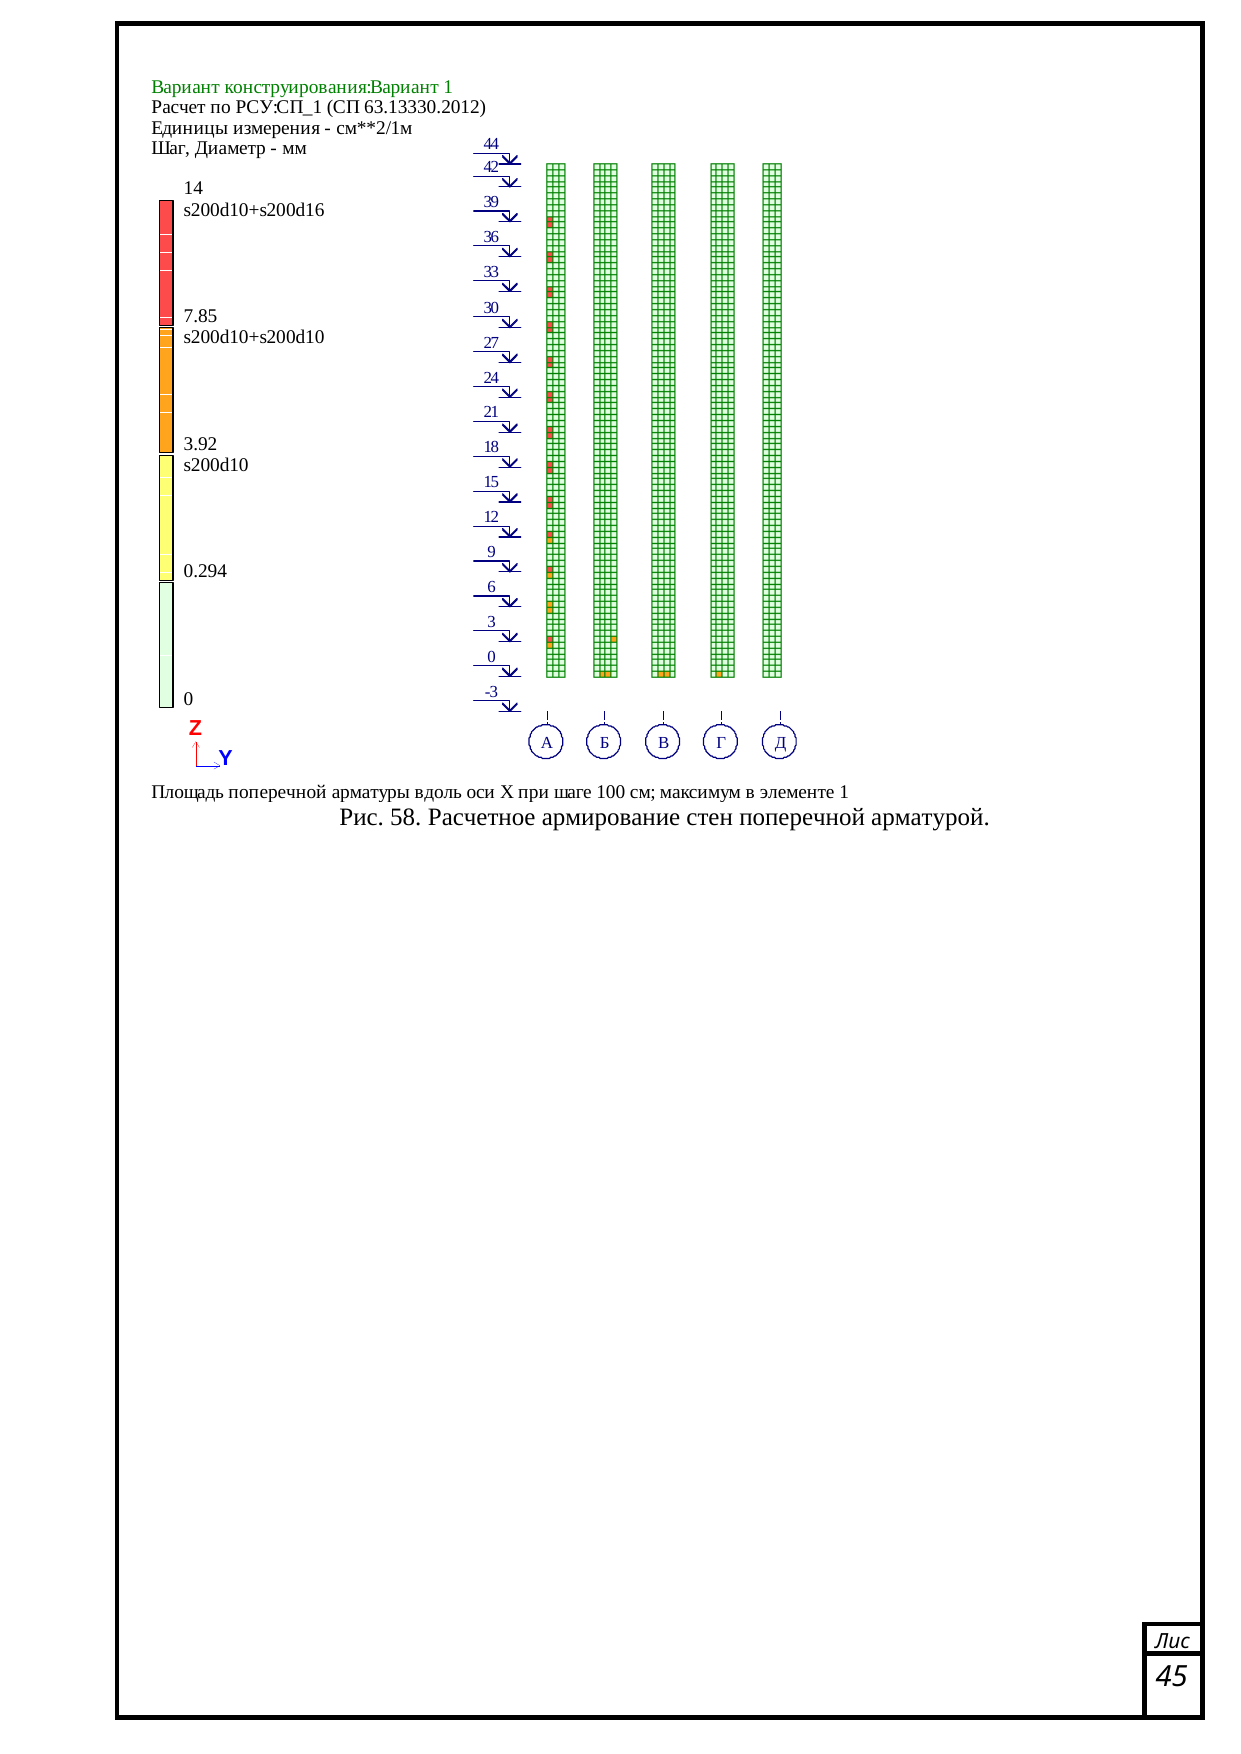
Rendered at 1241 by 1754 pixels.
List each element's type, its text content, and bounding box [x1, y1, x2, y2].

text Рис. 58. Расчетное армирование стен поперечной арматурой. [148, 802, 1181, 830]
